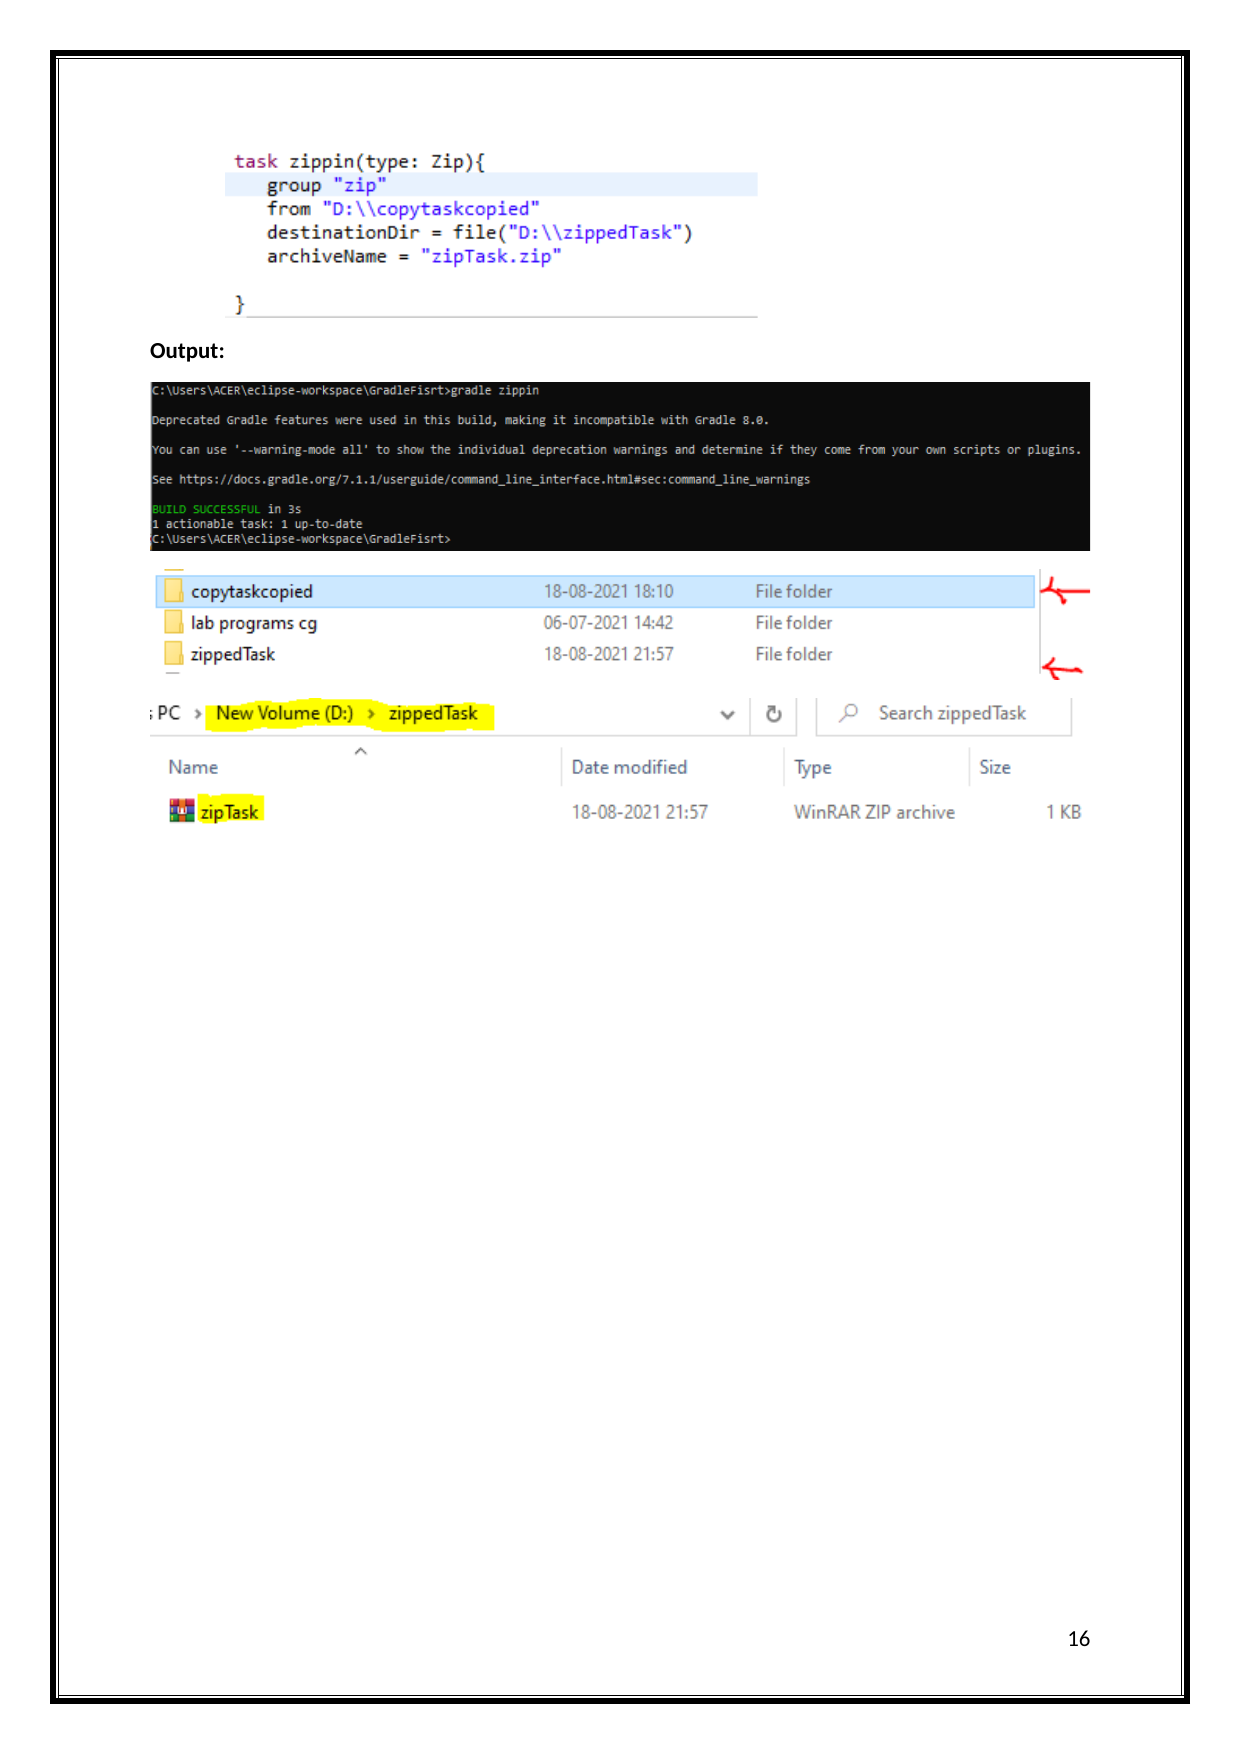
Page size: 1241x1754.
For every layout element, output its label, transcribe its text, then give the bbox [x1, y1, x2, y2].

picture [150, 698, 1091, 850]
picture [225, 150, 758, 318]
picture [150, 382, 1091, 551]
picture [150, 569, 1091, 680]
text Output: [150, 336, 1090, 364]
